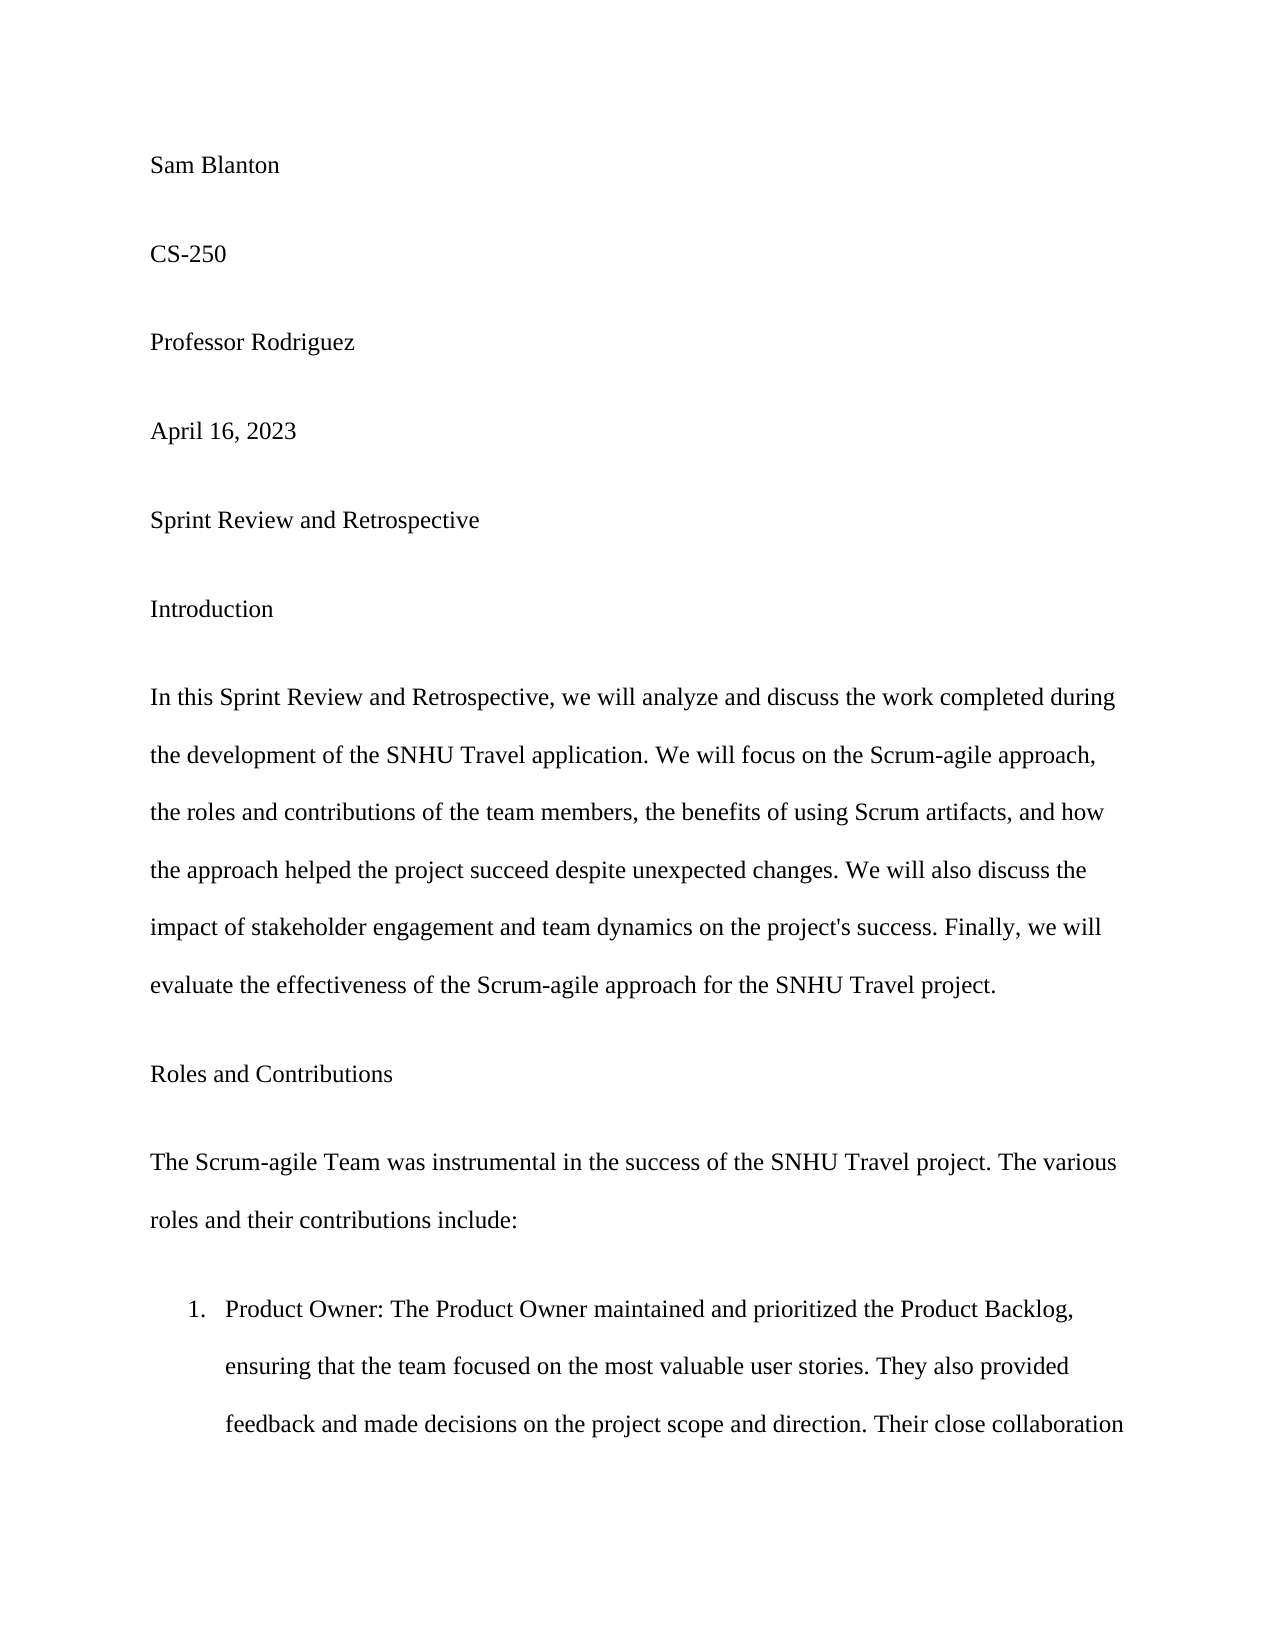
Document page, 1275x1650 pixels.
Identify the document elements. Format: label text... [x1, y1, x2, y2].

text Roles and Contributions [150, 1059, 1125, 1087]
text April 16, 2023 [150, 416, 1125, 445]
text The Scrum-agile Team was instrumental in the success of the SNHU Travel project. The various roles and their contributions include: [150, 1147, 1125, 1234]
text CS-250 [150, 239, 1125, 267]
text Professor Rodriguez [150, 327, 1125, 356]
text Introduction [150, 594, 1125, 622]
text Sam Blanton [150, 150, 1125, 179]
text In this Sprint Review and Retrospective, we will analyze and discuss the work completed during the development of the SNHU Travel application. We will focus on the Scrum-agile approach, the roles and contributions of the team members, the benefits of using Scrum artifacts, and how the approach helped the project succeed despite unexpected changes. We will also discuss the impact of stakeholder engagement and team dynamics on the project's success. Finally, we will evaluate the effectiveness of the Scrum-agile approach for the SNHU Travel project. [150, 682, 1125, 999]
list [187, 1294, 1125, 1437]
text Sprint Review and Retrospective [150, 505, 1125, 534]
